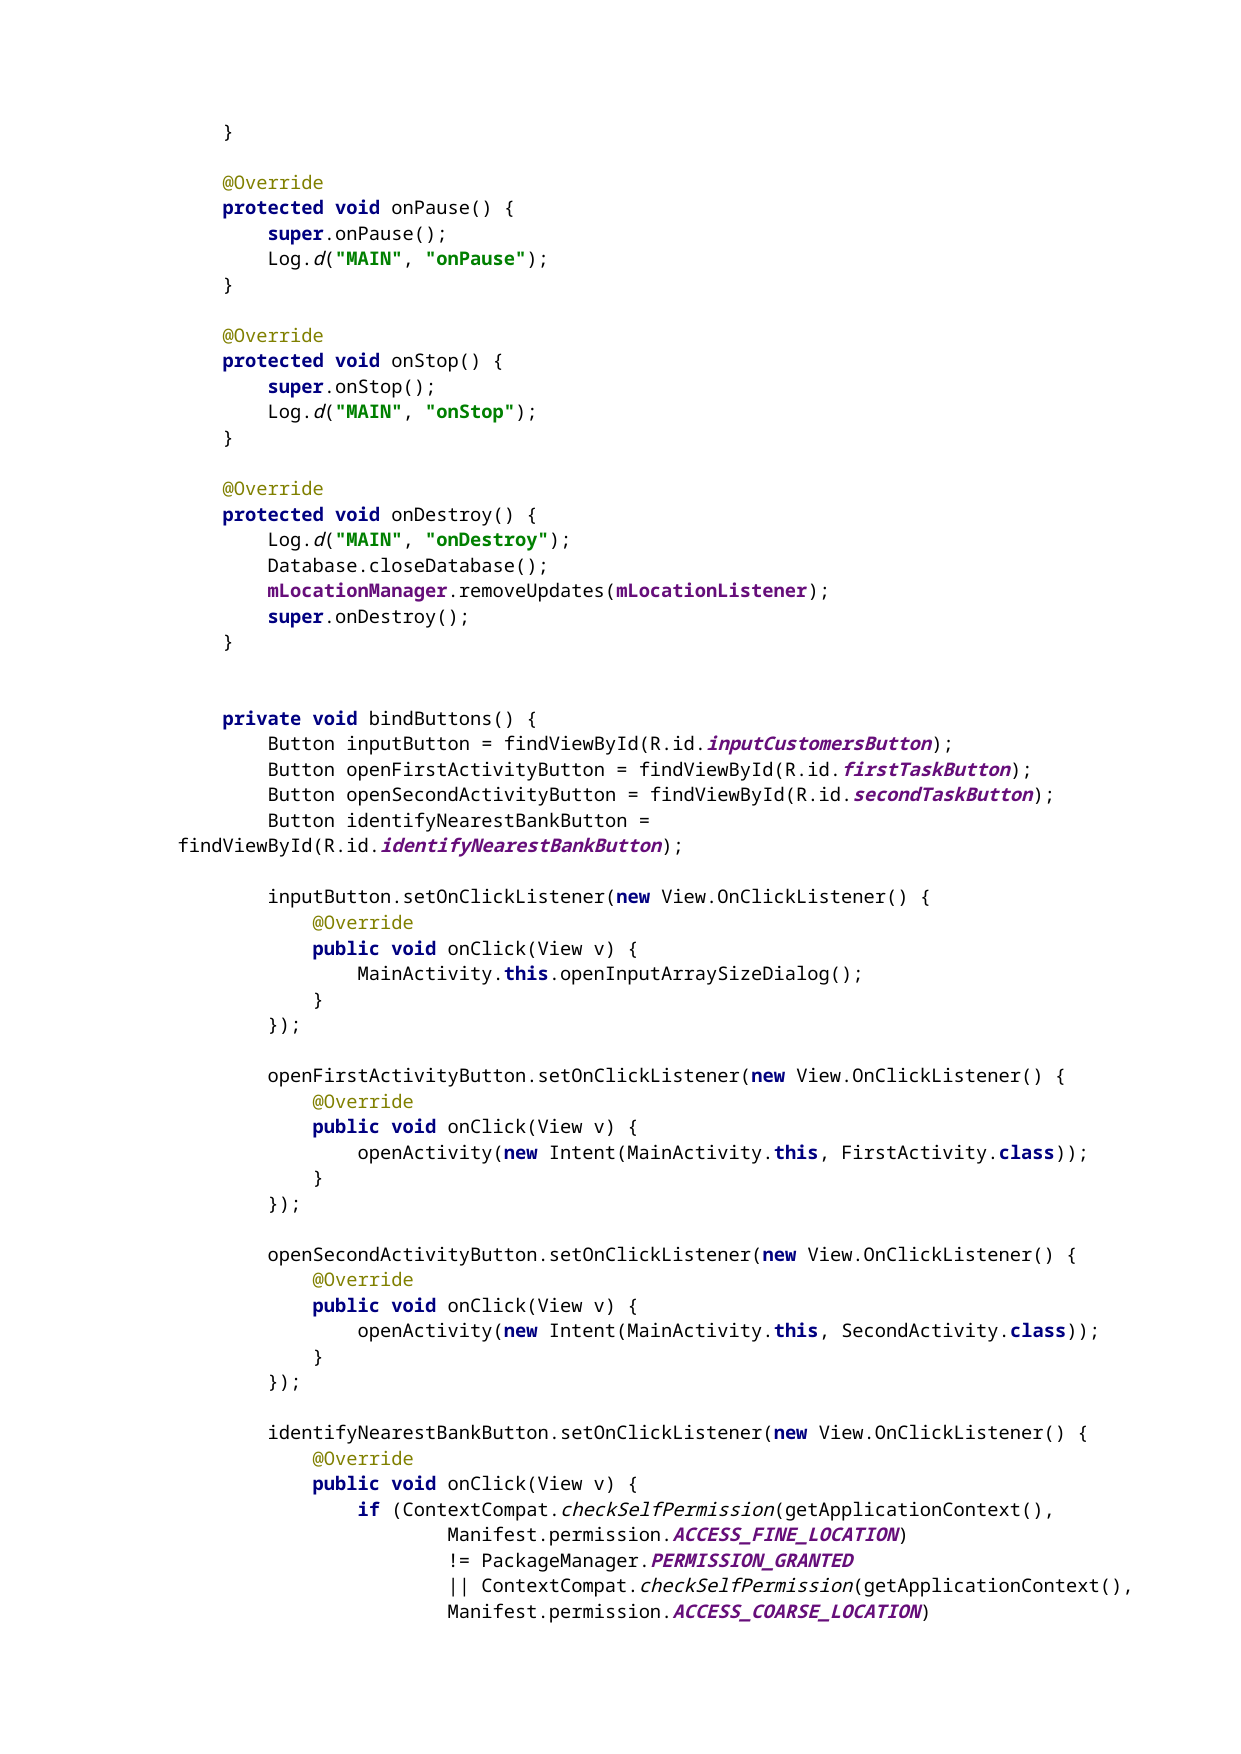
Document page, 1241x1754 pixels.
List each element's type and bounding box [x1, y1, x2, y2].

text [177, 118, 1152, 552]
text [177, 552, 1152, 1624]
